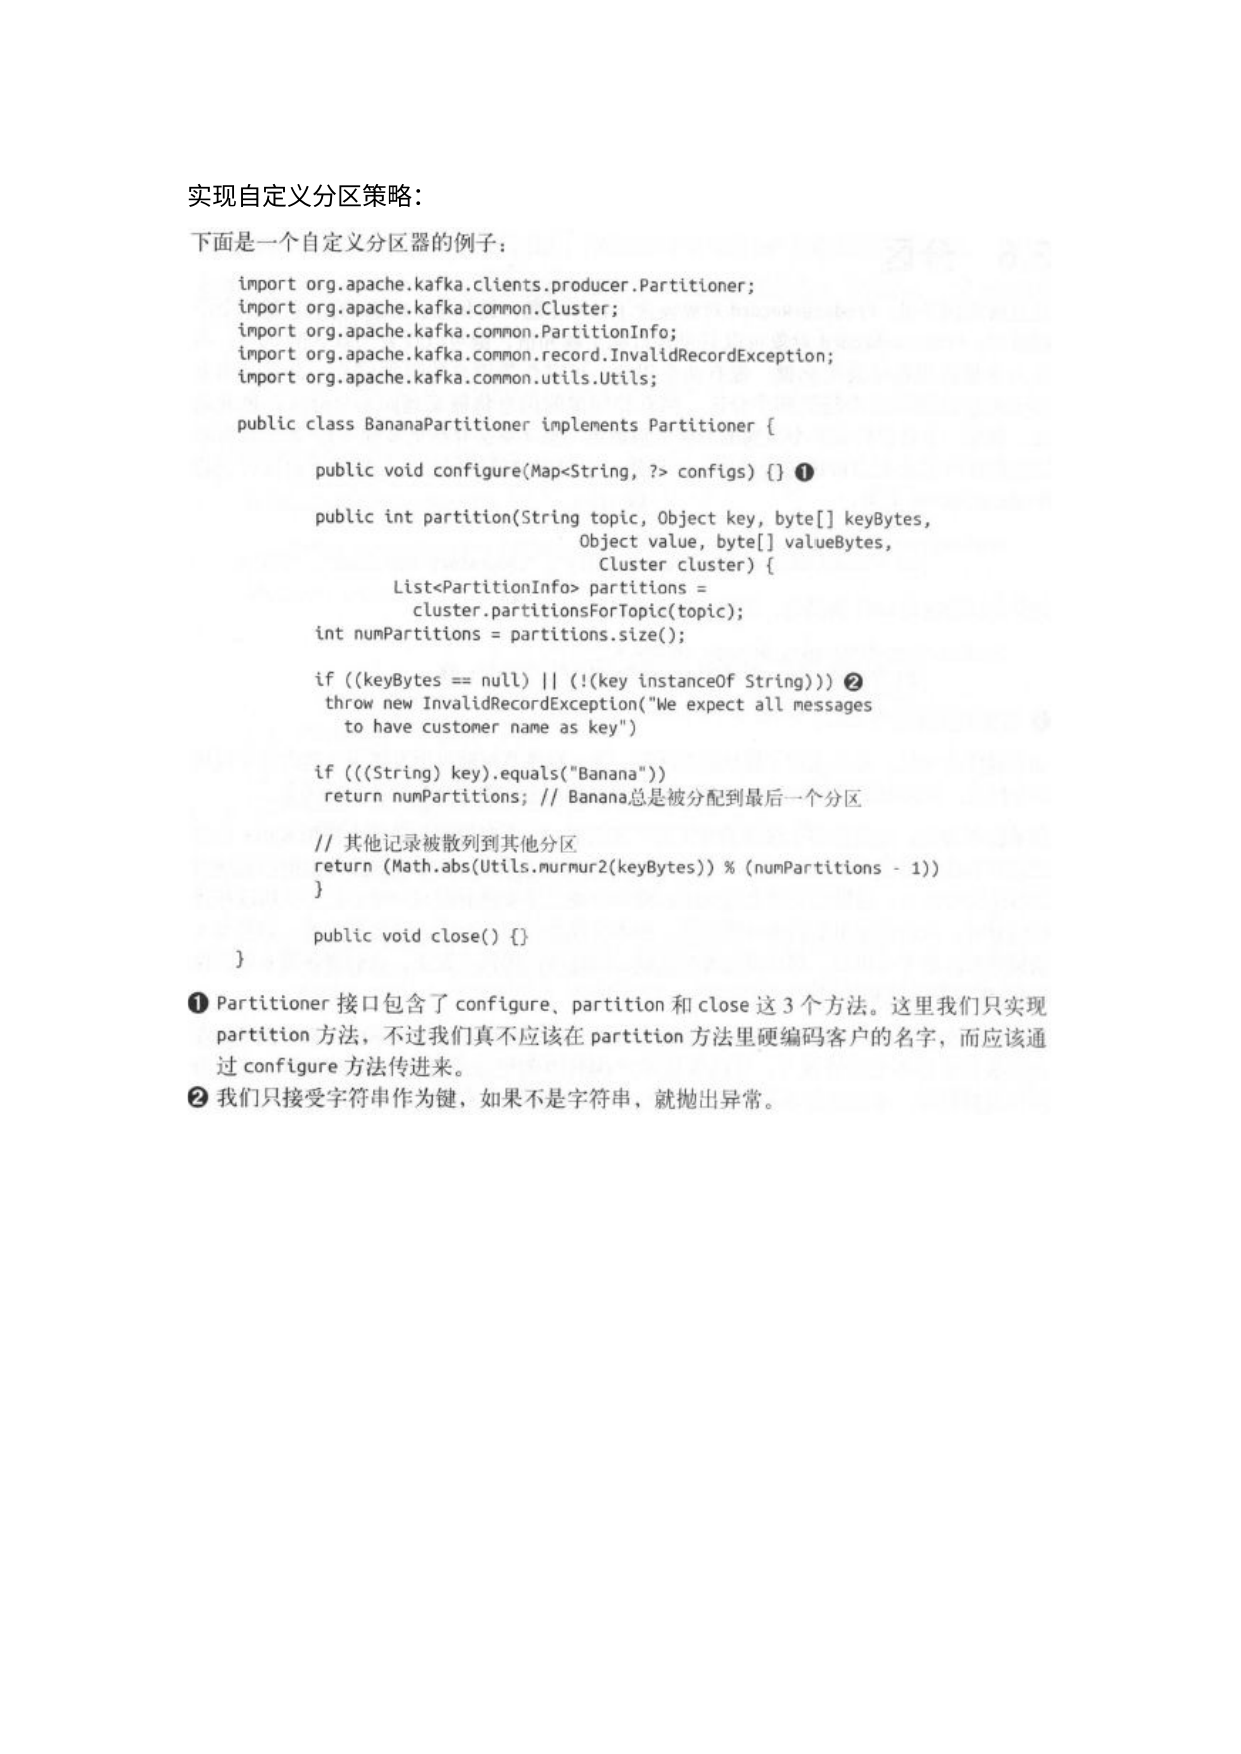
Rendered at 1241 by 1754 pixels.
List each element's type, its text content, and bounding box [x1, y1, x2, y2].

text 实现自定义分区策略： [187, 162, 1053, 227]
picture [187, 227, 1052, 1115]
